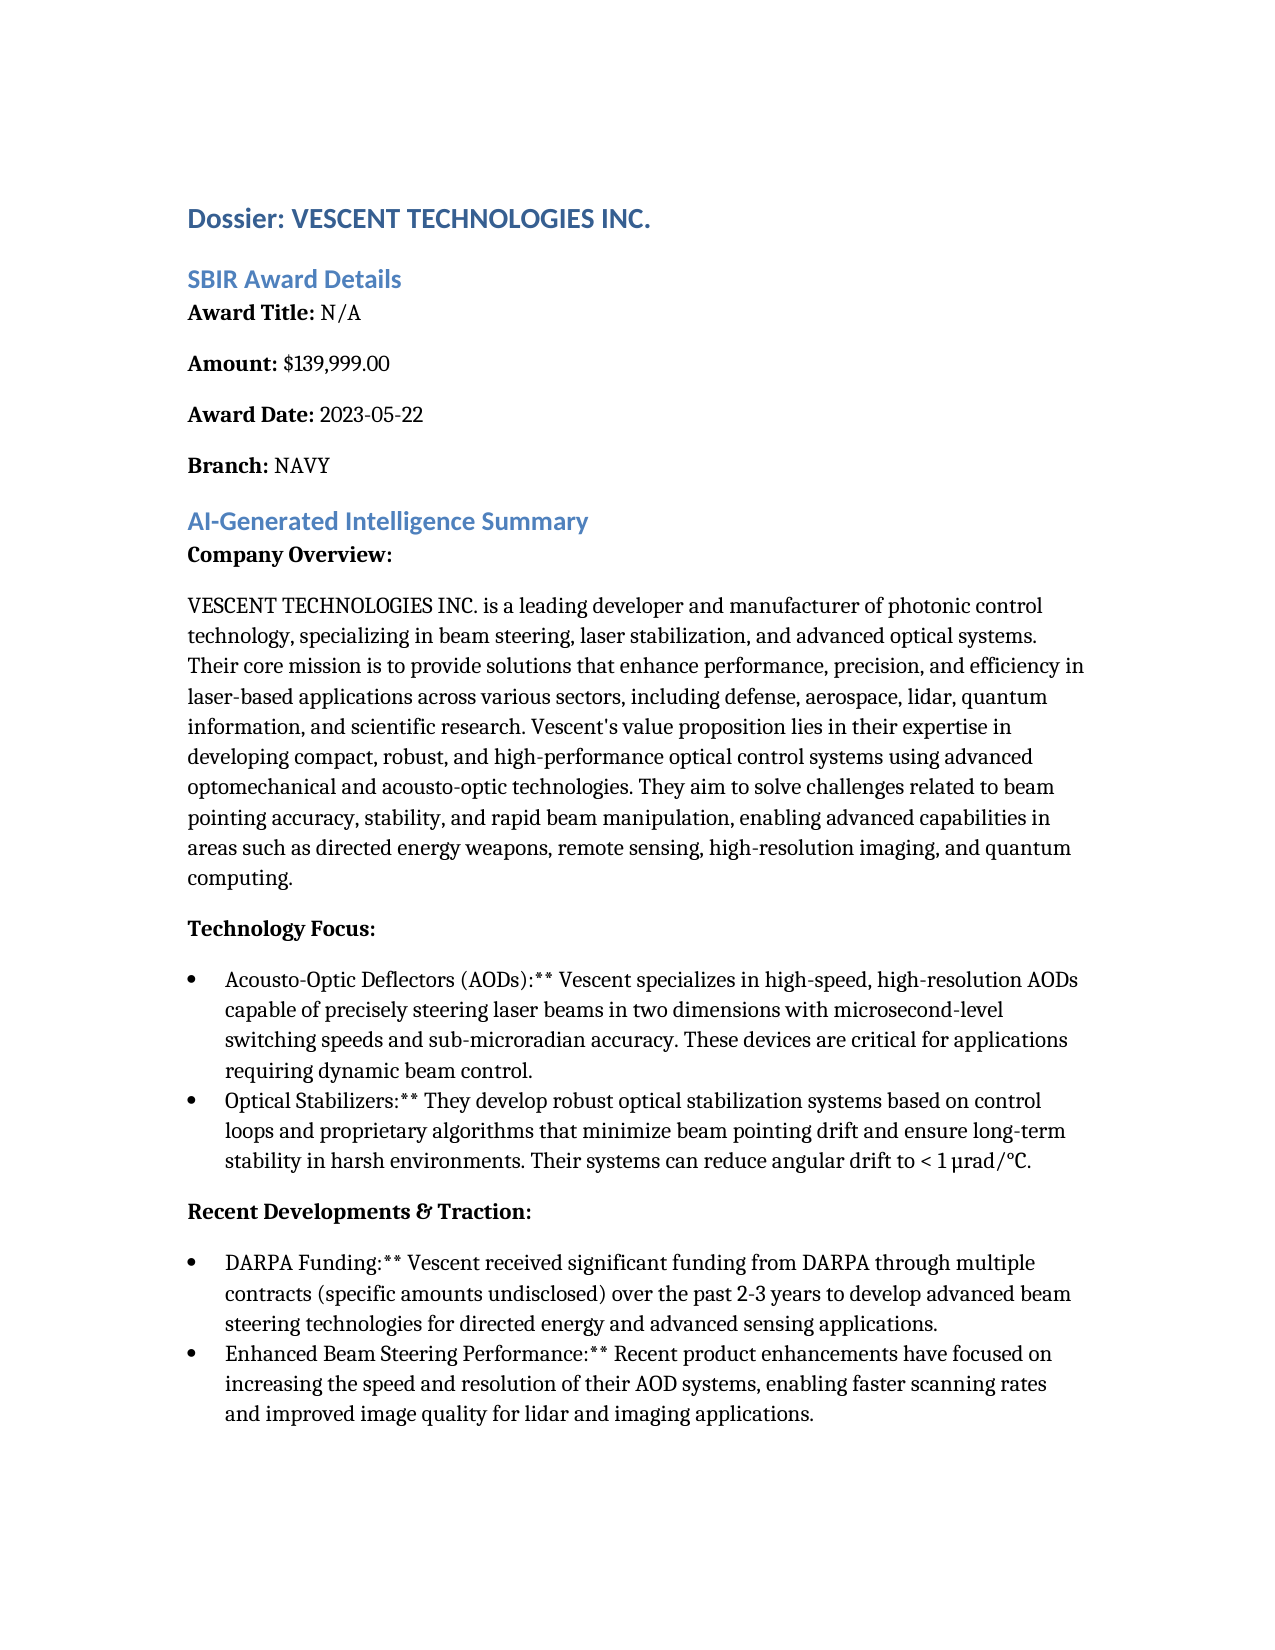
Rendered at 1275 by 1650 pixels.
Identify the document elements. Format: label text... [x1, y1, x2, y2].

text Award Date: 2023-05-22 [187, 402, 1087, 428]
text Recent Developments & Traction: [187, 1199, 1087, 1225]
list Enhanced Beam Steering Performance:** Recent product enhancements have focused on increasing the speed and resolution of their AOD systems, enabling faster scanning rates and improved image quality for lidar and imaging applications. [187, 1341, 1087, 1427]
list Optical Stabilizers:** They develop robust optical stabilization systems based on control loops and proprietary algorithms that minimize beam pointing drift and ensure long-term stability in harsh environments. Their systems can reduce angular drift to < 1 µrad/°C. [187, 1088, 1087, 1174]
subtitle Dossier: VESCENT TECHNOLOGIES INC. [187, 200, 1087, 236]
subtitle SBIR Award Details [187, 262, 1087, 295]
list Acousto-Optic Deflectors (AODs):** Vescent specializes in high-speed, high-resolution AODs capable of precisely steering laser beams in two dimensions with microsecond-level switching speeds and sub-microradian accuracy. These devices are critical for applications requiring dynamic beam control. [187, 967, 1087, 1084]
text Company Overview: [187, 542, 1087, 568]
subtitle AI-Generated Intelligence Summary [187, 504, 1087, 537]
text Award Title: N/A [187, 300, 1087, 326]
text Amount: $139,999.00 [187, 351, 1087, 377]
text VESCENT TECHNOLOGIES INC. is a leading developer and manufacturer of photonic control technology, specializing in beam steering, laser stabilization, and advanced optical systems. Their core mission is to provide solutions that enhance performance, precision, and efficiency in laser-based applications across various sectors, including defense, aerospace, lidar, quantum information, and scientific research. Vescent's value proposition lies in their expertise in developing compact, robust, and high-performance optical control systems using advanced optomechanical and acousto-optic technologies. They aim to solve challenges related to beam pointing accuracy, stability, and rapid beam manipulation, enabling advanced capabilities in areas such as directed energy weapons, remote sensing, high-resolution imaging, and quantum computing. [187, 593, 1087, 891]
text Technology Focus: [187, 916, 1087, 942]
list DARPA Funding:** Vescent received significant funding from DARPA through multiple contracts (specific amounts undisclosed) over the past 2-3 years to develop advanced beam steering technologies for directed energy and advanced sensing applications. [187, 1250, 1087, 1337]
text Branch: NAVY [187, 453, 1087, 479]
